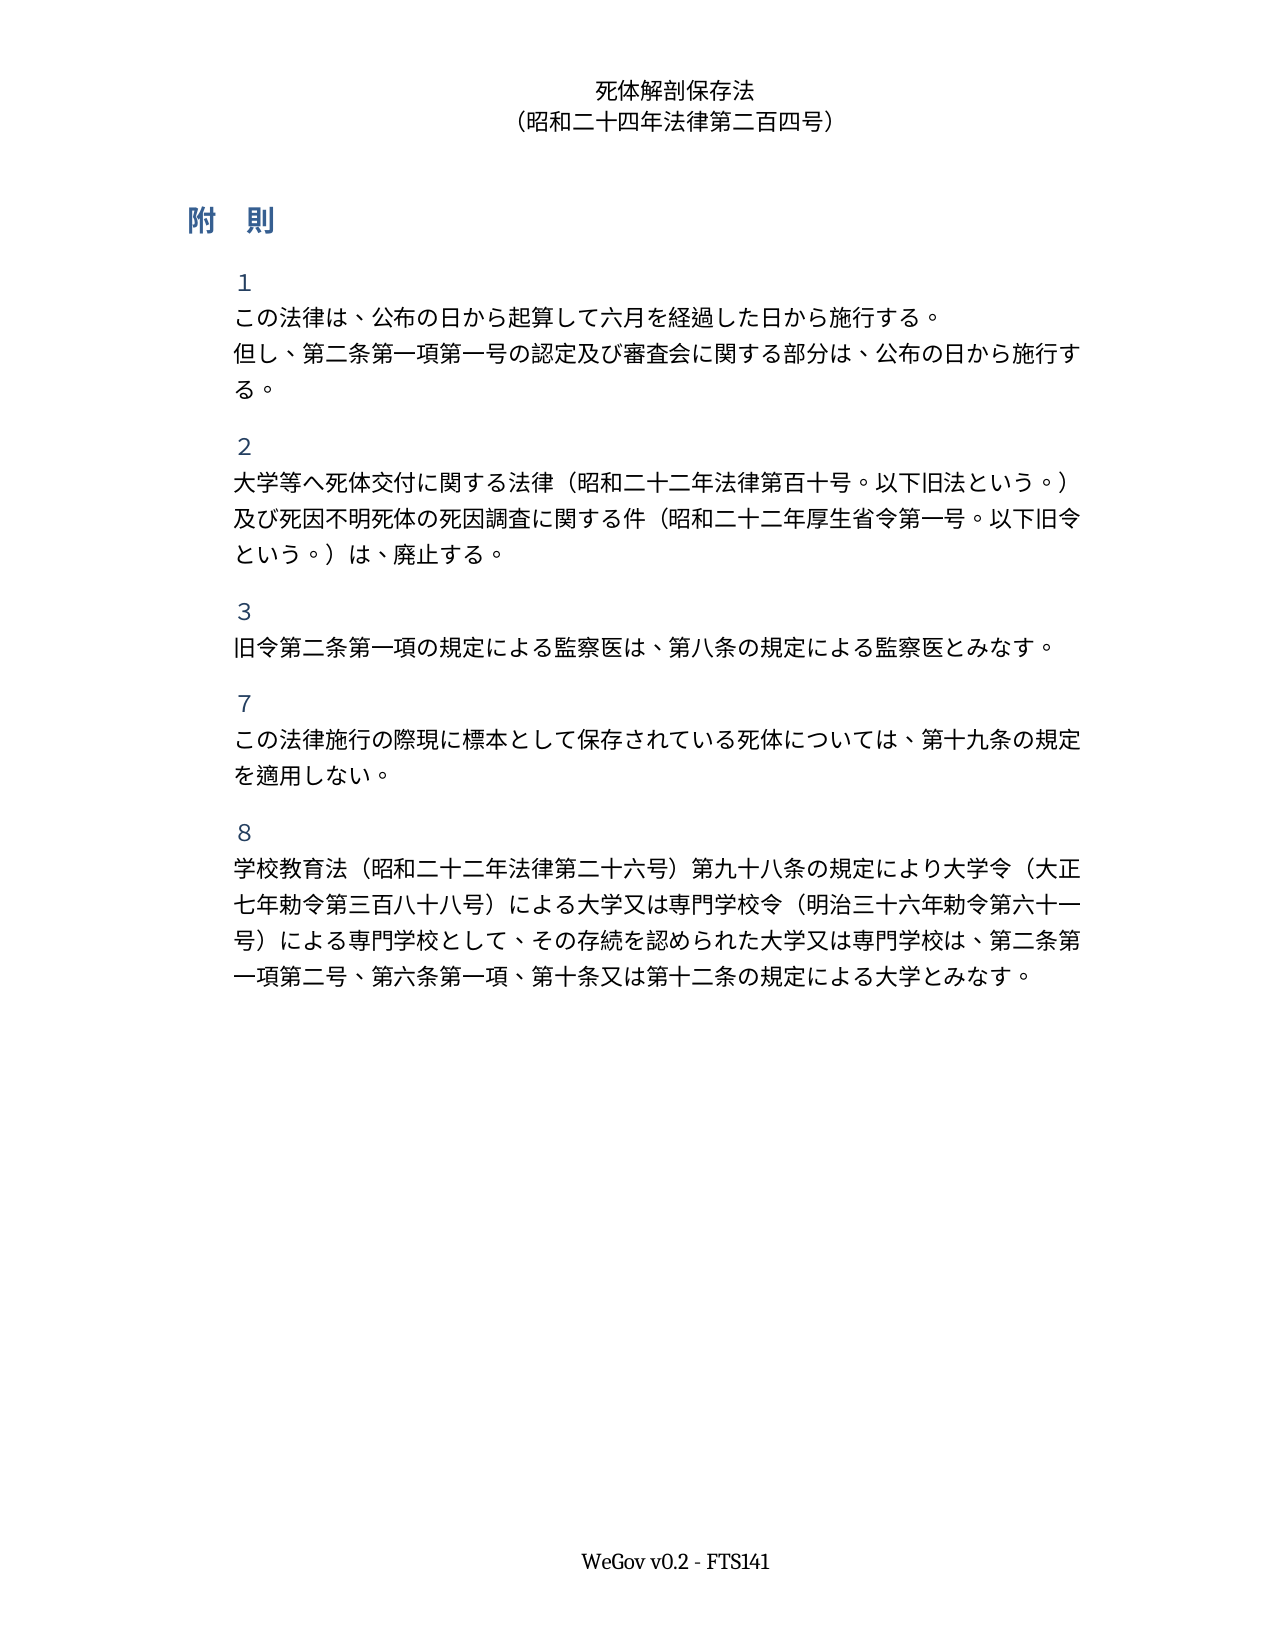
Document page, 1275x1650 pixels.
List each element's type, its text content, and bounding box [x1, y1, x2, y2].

subtitle １ [233, 266, 1087, 298]
subtitle 附 則 [187, 200, 1087, 240]
text 学校教育法（昭和二十二年法律第二十六号）第九十八条の規定により大学令（大正七年勅令第三百八十八号）による大学又は専門学校令（明治三十六年勅令第六十一号）による専門学校として、その存続を認められた大学又は専門学校は、第二条第一項第二号、第六条第一項、第十条又は第十二条の規定による大学とみなす。 [233, 853, 1087, 992]
subtitle ２ [233, 431, 1087, 462]
text 大学等へ死体交付に関する法律（昭和二十二年法律第百十号。以下旧法という。）及び死因不明死体の死因調査に関する件（昭和二十二年厚生省令第一号。以下旧令という。）は、廃止する。 [233, 467, 1087, 570]
text この法律施行の際現に標本として保存されている死体については、第十九条の規定を適用しない。 [233, 724, 1087, 791]
text この法律は、公布の日から起算して六月を経過した日から施行する。 但し、第二条第一項第一号の認定及び審査会に関する部分は、公布の日から施行する。 [233, 302, 1087, 406]
subtitle ７ [233, 688, 1087, 719]
subtitle ８ [233, 817, 1087, 848]
text 旧令第二条第一項の規定による監察医は、第八条の規定による監察医とみなす。 [233, 632, 1087, 663]
subtitle ３ [233, 596, 1087, 627]
